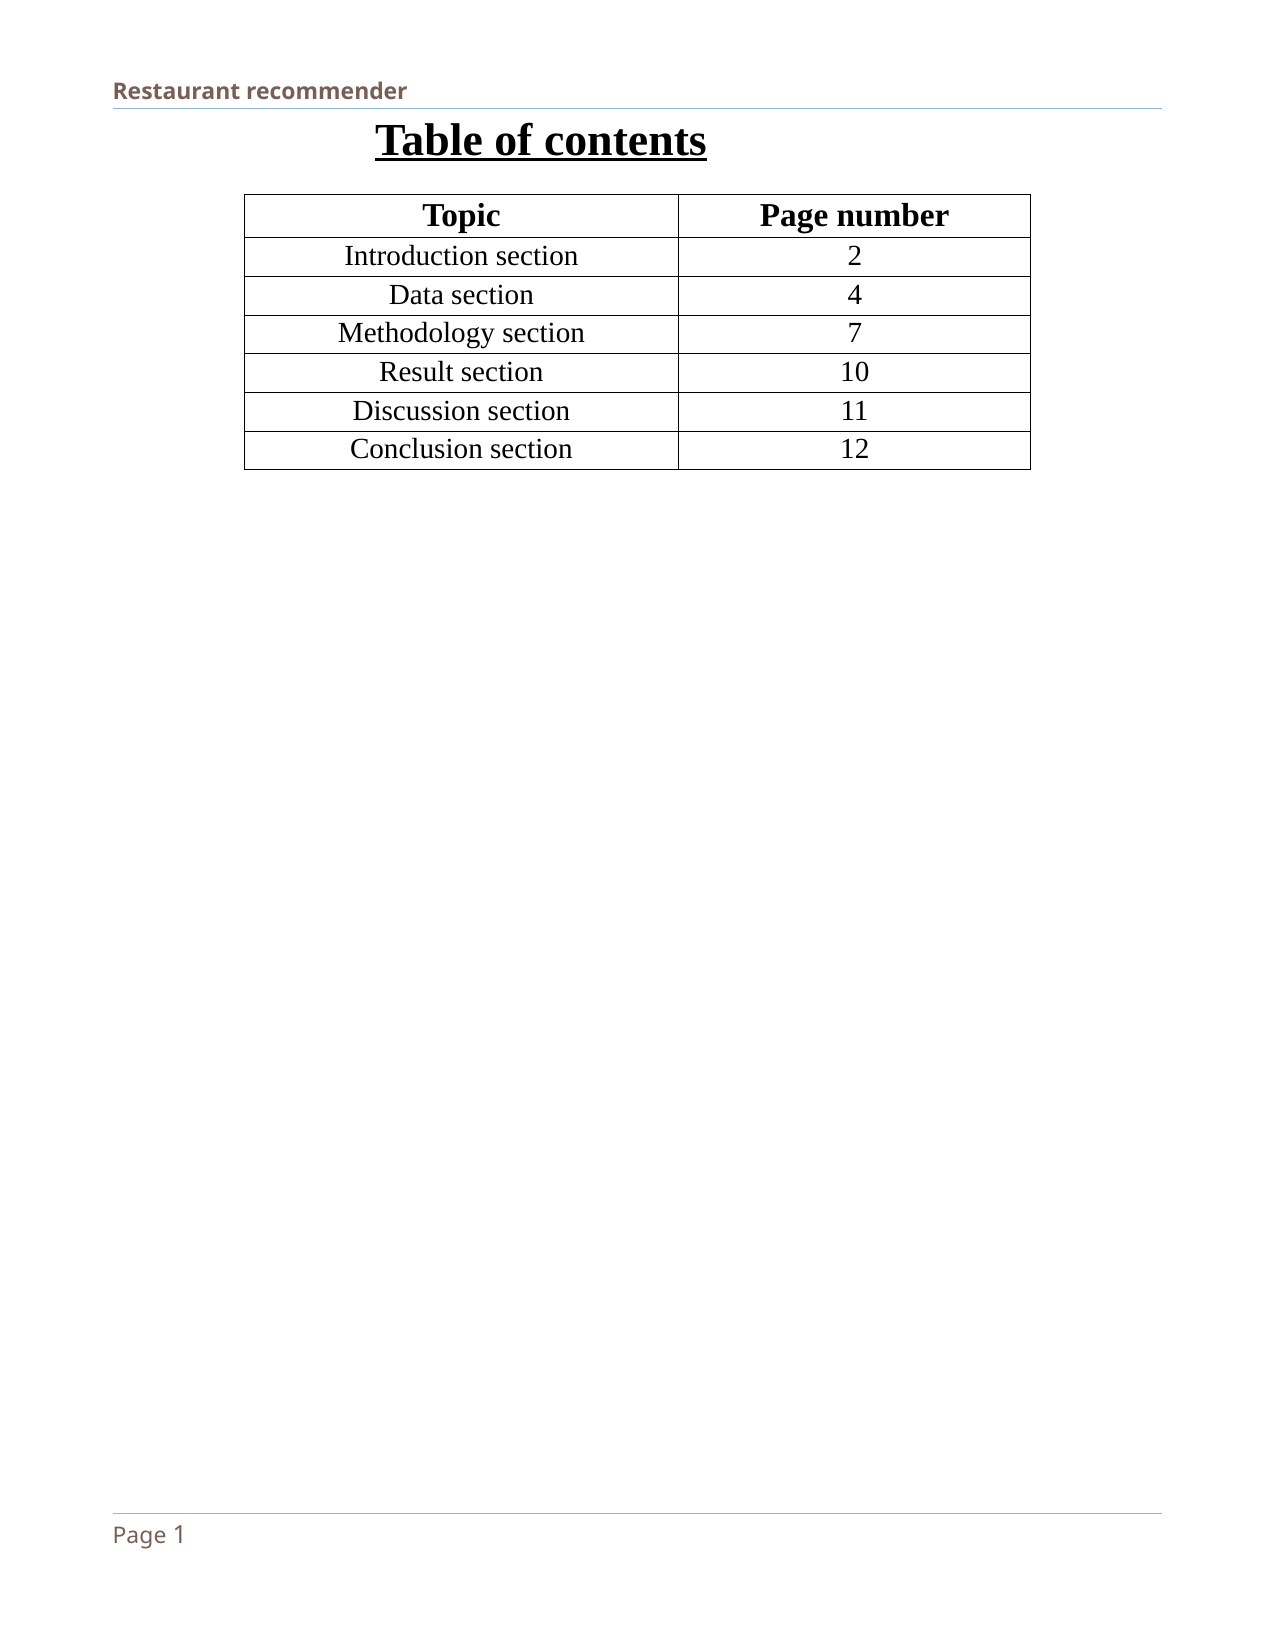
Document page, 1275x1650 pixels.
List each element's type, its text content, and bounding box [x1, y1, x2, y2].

table_cell 7 [679, 316, 1030, 353]
table_cell Introduction section [245, 238, 678, 276]
table_cell 4 [679, 277, 1030, 314]
table_cell 10 [679, 354, 1030, 392]
table_cell 12 [679, 432, 1030, 469]
table_cell Conclusion section [245, 432, 678, 469]
table_cell Methodology section [245, 316, 678, 353]
table_cell 2 [679, 238, 1030, 276]
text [375, 112, 1162, 165]
table_header Page number [679, 195, 1030, 237]
table_cell Result section [245, 354, 678, 392]
table_cell 11 [679, 393, 1030, 431]
table_cell Discussion section [245, 393, 678, 431]
table_header Topic [245, 195, 678, 237]
table_cell Data section [245, 277, 678, 314]
